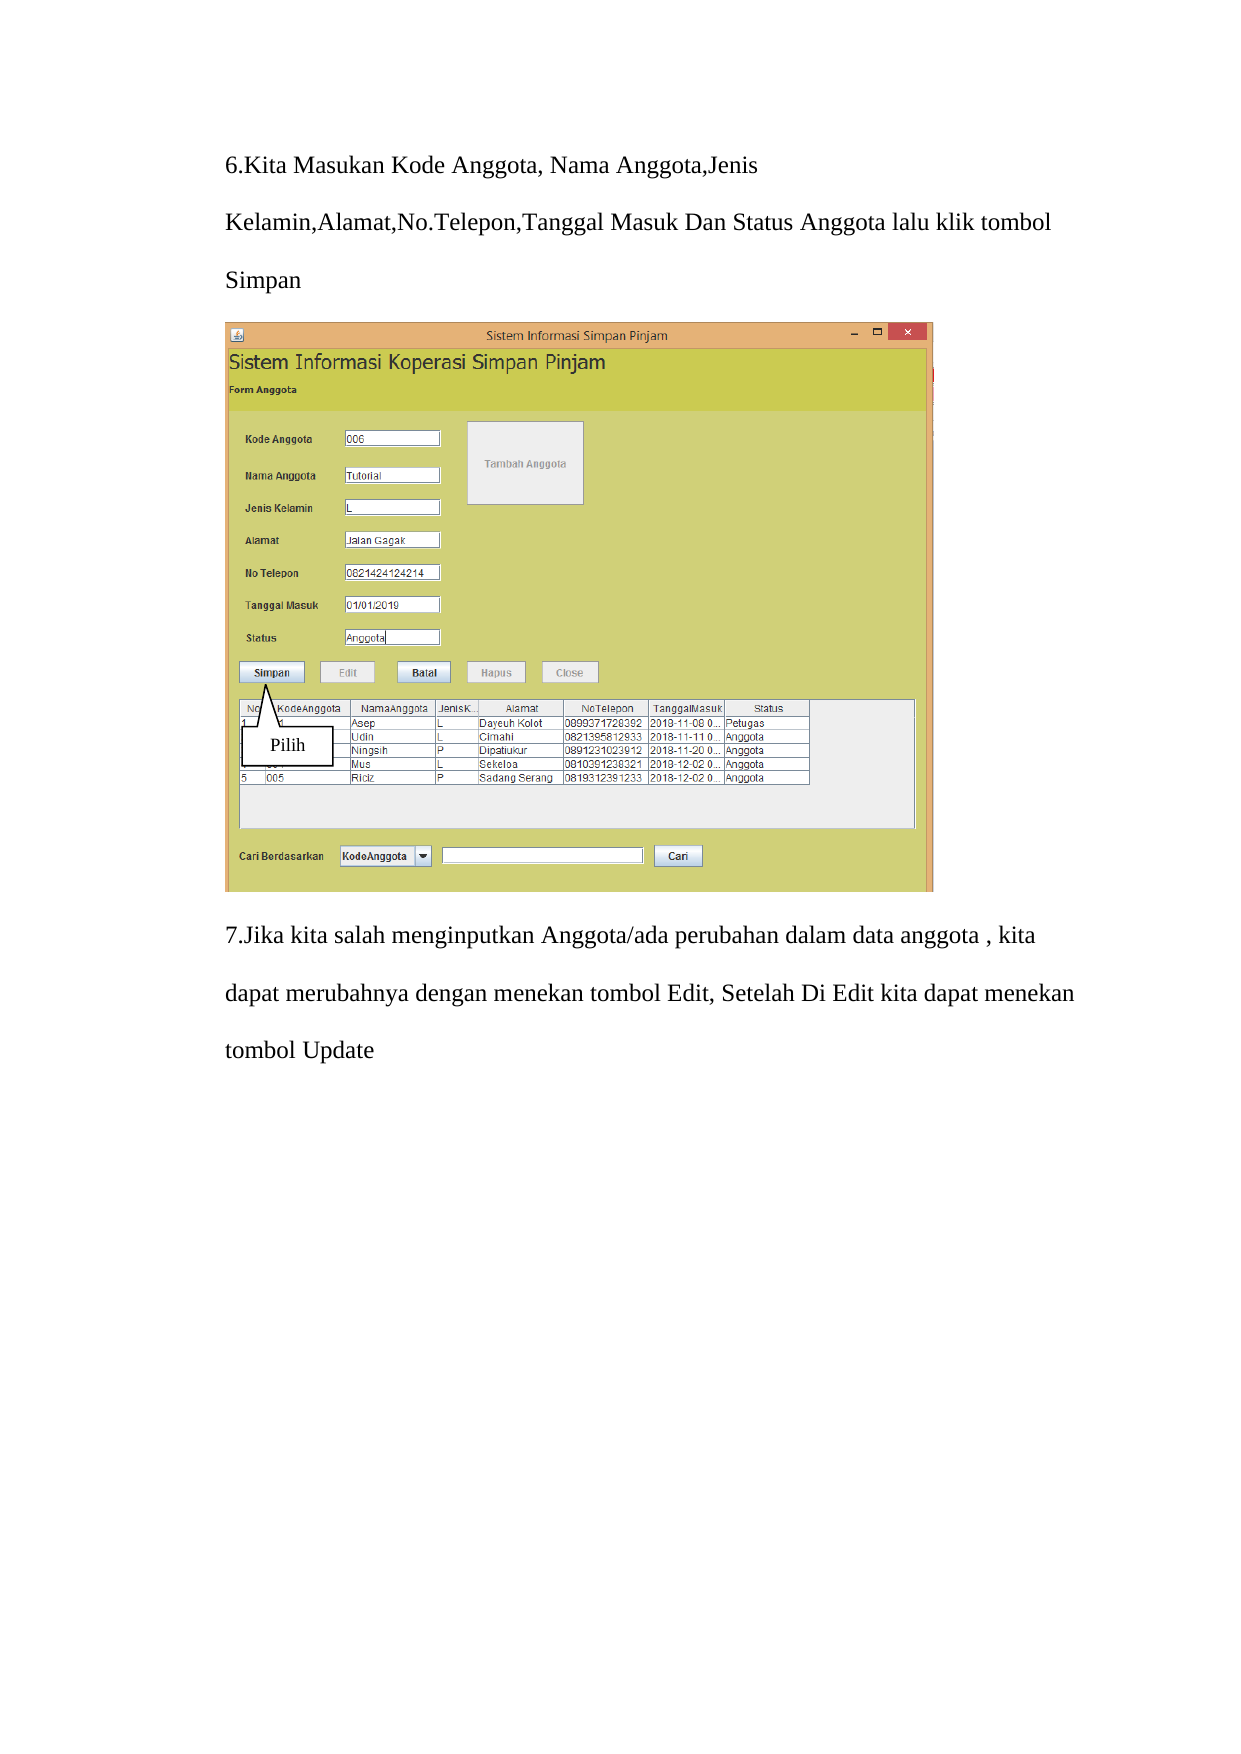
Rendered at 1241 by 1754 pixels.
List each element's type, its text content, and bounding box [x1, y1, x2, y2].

list 6.Kita Masukan Kode Anggota, Nama Anggota,Jenis Kelamin,Alamat,No.Telepon,Tanggal Masuk Dan Status Anggota lalu klik tombol Simpan [225, 150, 1090, 294]
list 7.Jika kita salah menginputkan Anggota/ada perubahan dalam data anggota , kita dapat merubahnya dengan menekan tombol Edit, Setelah Di Edit kita dapat menekan tombol Update [225, 920, 1090, 1064]
picture [225, 322, 934, 892]
